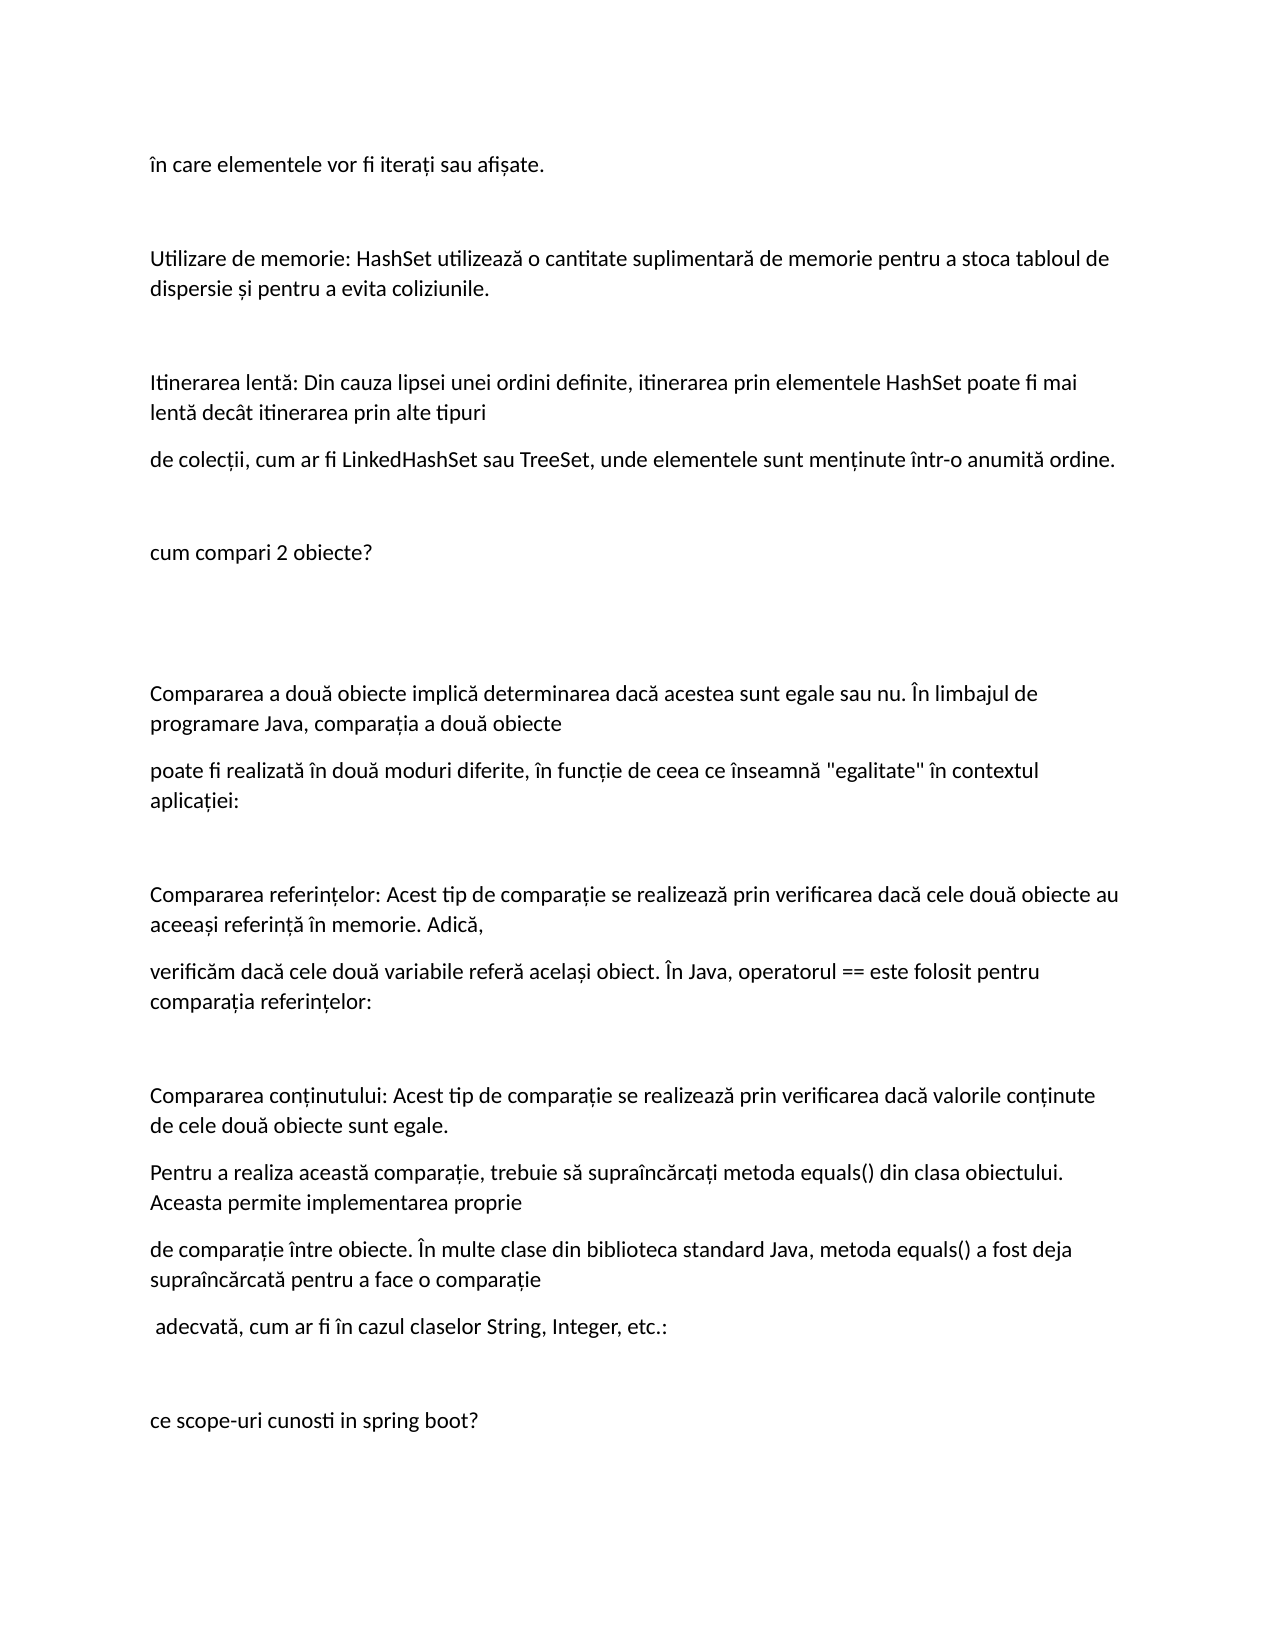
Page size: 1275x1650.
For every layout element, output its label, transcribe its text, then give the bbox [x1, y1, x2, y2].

text verificăm dacă cele două variabile referă același obiect. În Java, operatorul == este folosit pentru comparația referințelor: [150, 957, 1125, 1016]
text Compararea conținutului: Acest tip de comparație se realizează prin verificarea dacă valorile conținute de cele două obiecte sunt egale. [150, 1081, 1125, 1139]
text Pentru a realiza această comparație, trebuie să supraîncărcați metoda equals() din clasa obiectului. Aceasta permite implementarea proprie [150, 1158, 1125, 1217]
text Itinerarea lentă: Din cauza lipsei unei ordini definite, itinerarea prin elementele HashSet poate fi mai lentă decât itinerarea prin alte tipuri [150, 368, 1125, 426]
text poate fi realizată în două moduri diferite, în funcție de ceea ce înseamnă "egalitate" în contextul aplicației: [150, 756, 1125, 814]
text Utilizare de memorie: HashSet utilizează o cantitate suplimentară de memorie pentru a stoca tabloul de dispersie și pentru a evita coliziunile. [150, 244, 1125, 302]
text Compararea a două obiecte implică determinarea dacă acestea sunt egale sau nu. În limbajul de programare Java, comparația a două obiecte [150, 679, 1125, 737]
text de comparație între obiecte. În multe clase din biblioteca standard Java, metoda equals() a fost deja supraîncărcată pentru a face o comparație [150, 1235, 1125, 1294]
text Compararea referințelor: Acest tip de comparație se realizează prin verificarea dacă cele două obiecte au aceeași referință în memorie. Adică, [150, 880, 1125, 938]
text ce scope-uri cunosti in spring boot? [150, 1406, 1125, 1434]
text adecvată, cum ar fi în cazul claselor String, Integer, etc.: [150, 1312, 1125, 1341]
text în care elementele vor fi iterați sau afișate. [150, 150, 1125, 178]
text de colecții, cum ar fi LinkedHashSet sau TreeSet, unde elementele sunt menținute într-o anumită ordine. [150, 445, 1125, 473]
text cum compari 2 obiecte? [150, 538, 1125, 567]
